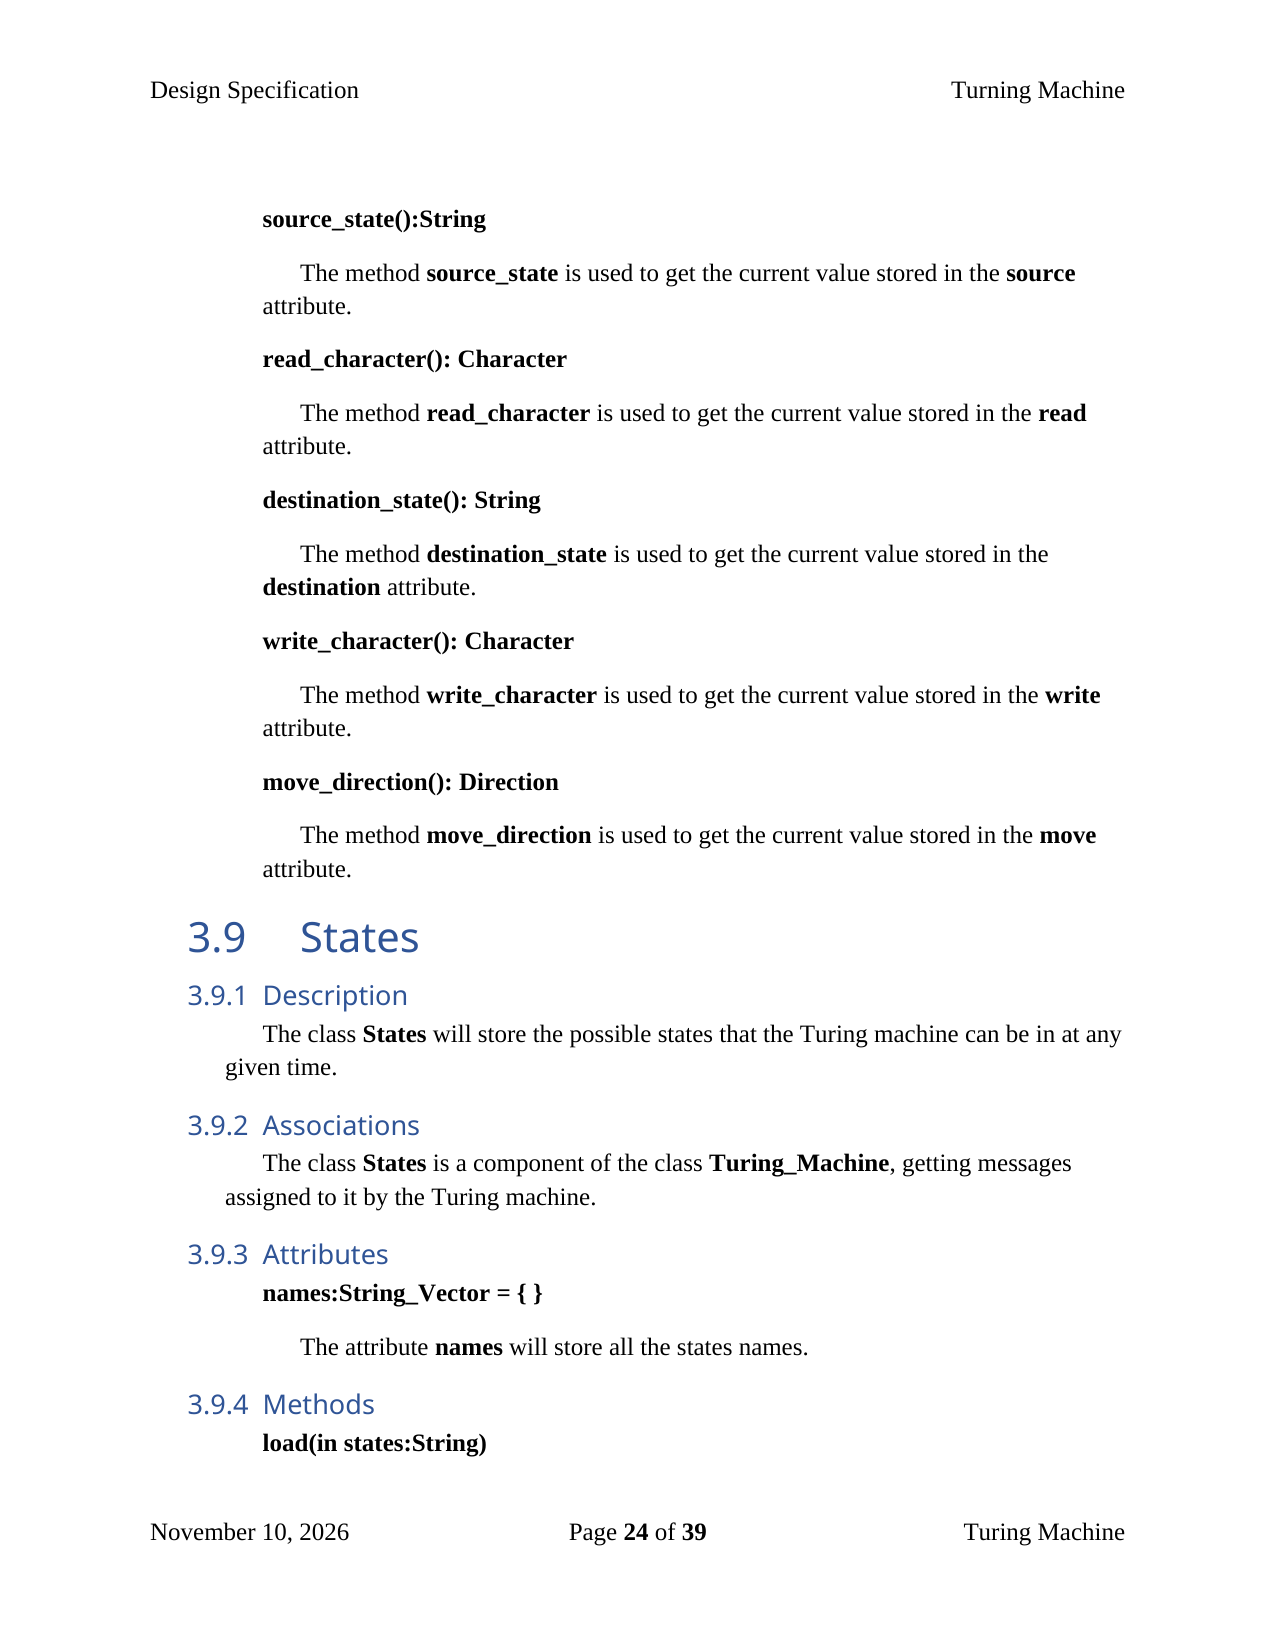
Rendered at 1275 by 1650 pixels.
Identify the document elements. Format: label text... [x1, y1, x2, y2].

text The method read_character is used to get the current value stored in the read attribute. [262, 398, 1125, 460]
text The attribute names will store all the states names. [262, 1332, 1125, 1360]
subtitle States [187, 907, 1125, 964]
text The method move_direction is used to get the current value stored in the move attribute. [262, 821, 1125, 882]
text load(in states:String) [262, 1428, 1125, 1457]
text The method write_character is used to get the current value stored in the write attribute. [262, 680, 1125, 742]
text The method destination_state is used to get the current value stored in the destination attribute. [262, 539, 1125, 601]
subtitle Associations [187, 1106, 1125, 1143]
text names:String_Vector = { } [262, 1278, 1125, 1307]
text The method source_state is used to get the current value stored in the source attribute. [262, 258, 1125, 319]
text read_character(): Character [262, 344, 1125, 373]
text source_state():String [262, 204, 1125, 233]
list The class States is a component of the class Turing_Machine, getting messages assigned to it by the Turing machine. [225, 1148, 1125, 1210]
text write_character(): Character [262, 626, 1125, 655]
subtitle Description [187, 977, 1125, 1014]
subtitle Attributes [187, 1235, 1125, 1272]
text move_direction(): Direction [262, 767, 1125, 796]
text The class States will store the possible states that the Turing machine can be in at any given time. [225, 1019, 1125, 1081]
subtitle Methods [187, 1386, 1125, 1422]
text destination_state(): String [262, 485, 1125, 514]
